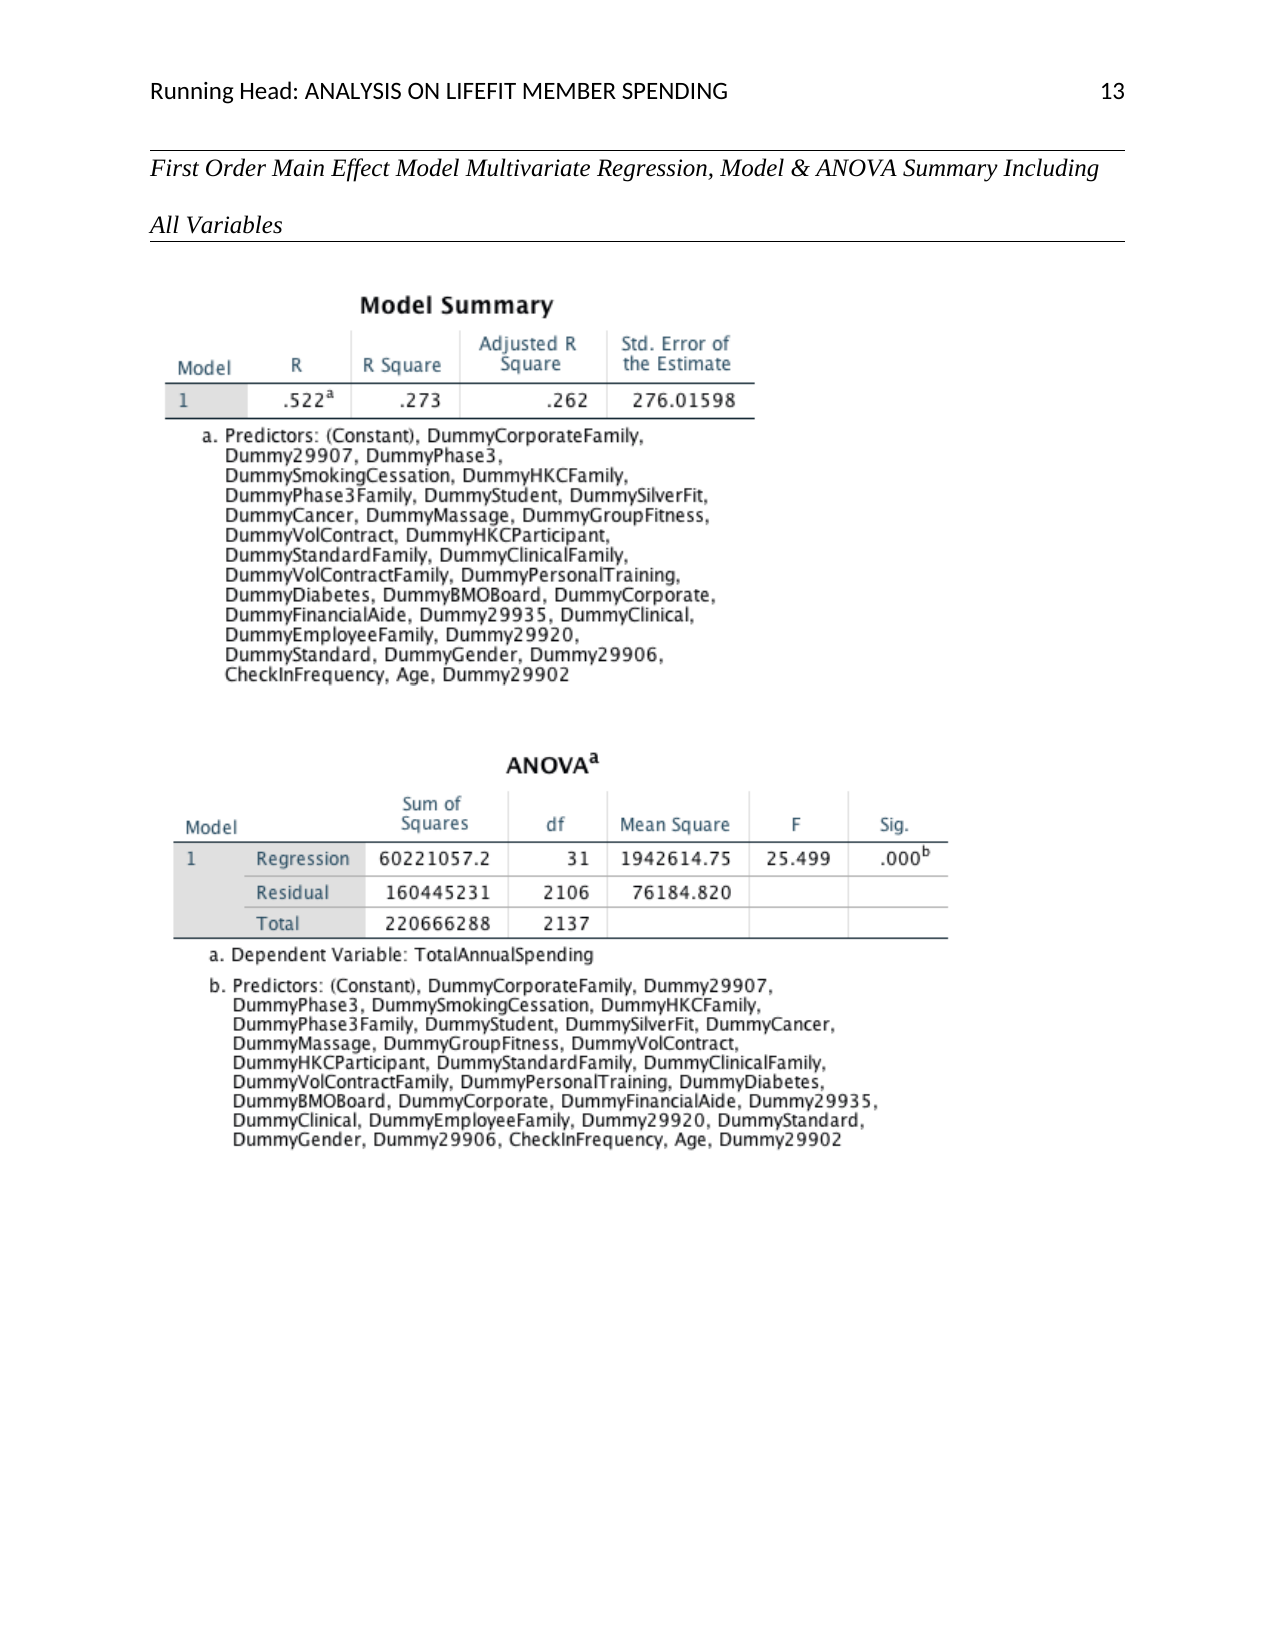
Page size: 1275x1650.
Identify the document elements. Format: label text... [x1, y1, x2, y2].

picture [150, 271, 778, 686]
text First Order Main Effect Model Multivariate Regression, Model & ANOVA Summary Including All Variables [150, 151, 1125, 241]
picture [150, 716, 1003, 1155]
